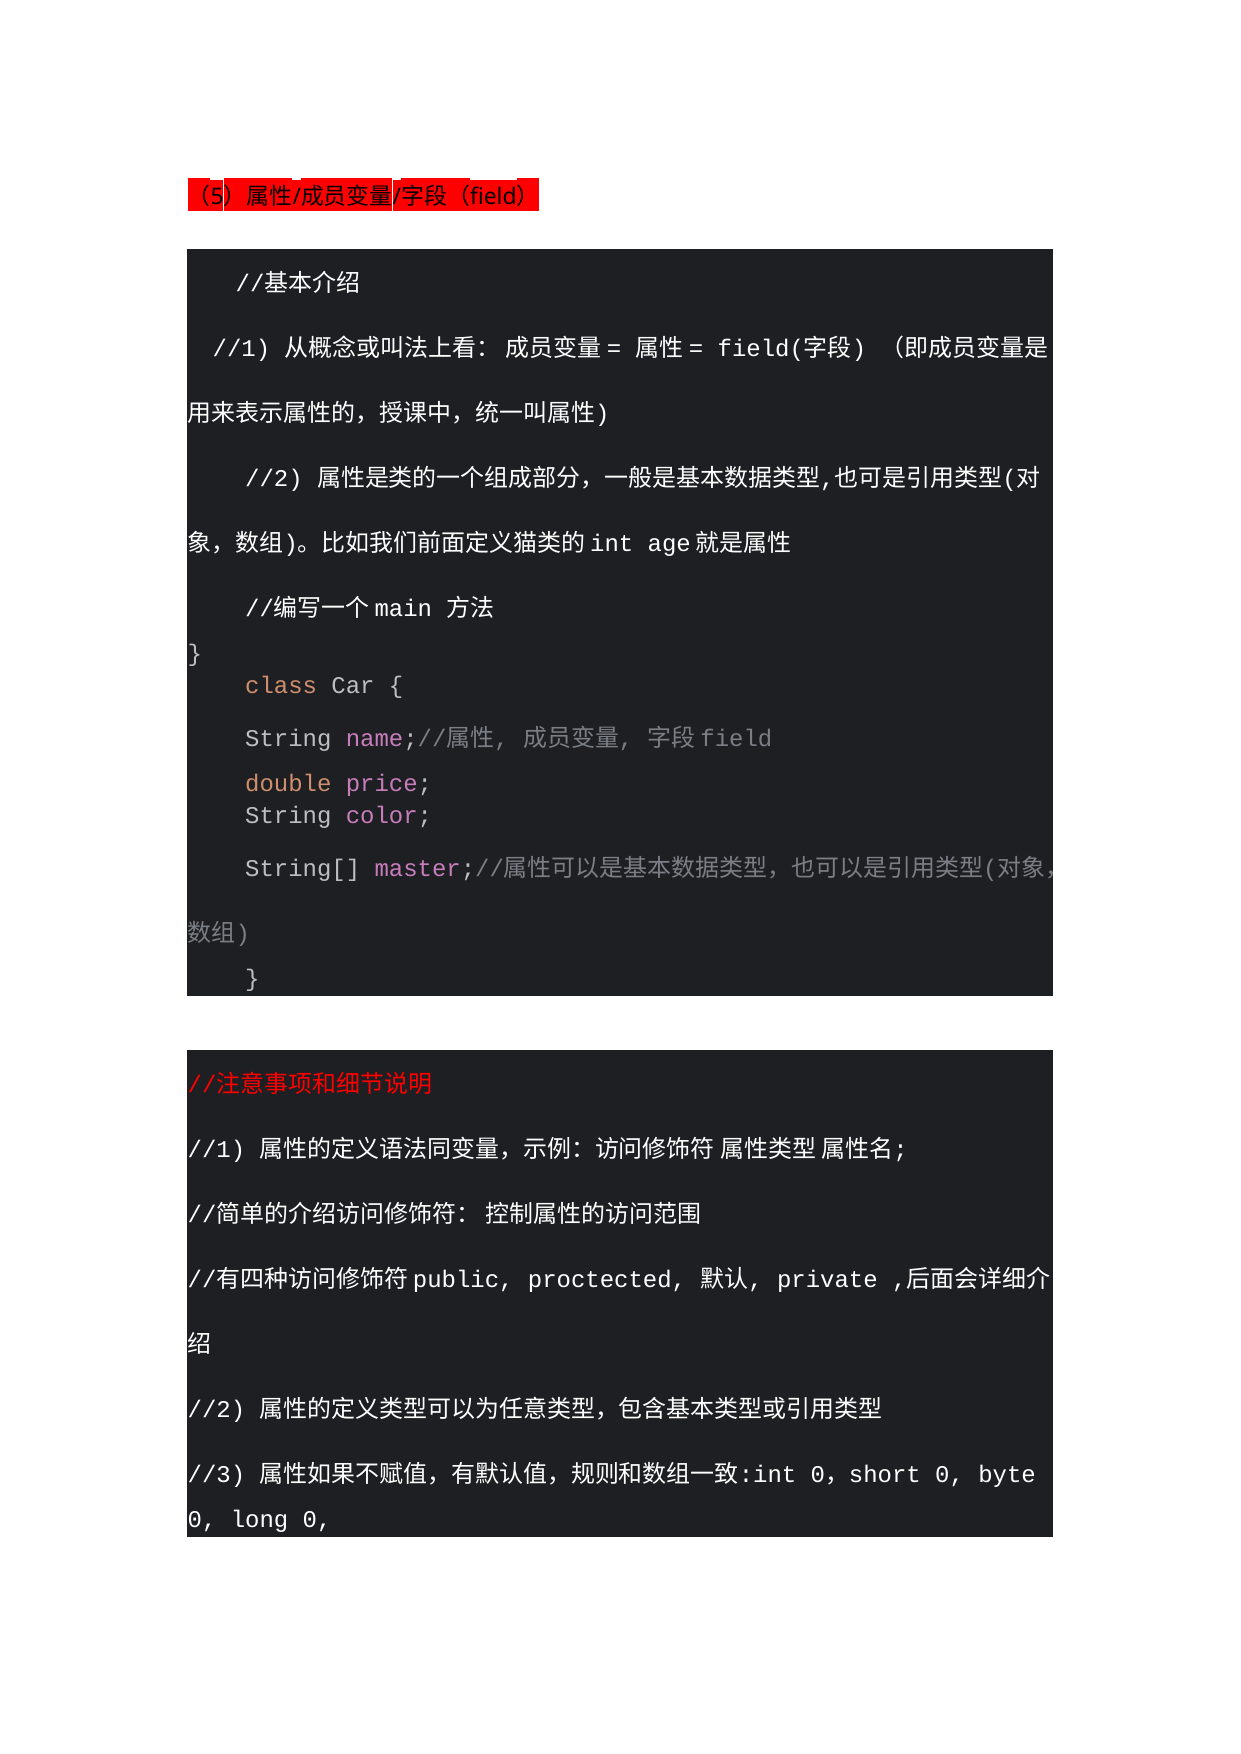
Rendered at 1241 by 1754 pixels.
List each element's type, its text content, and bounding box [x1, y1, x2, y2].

text //2) 属性是类的一个组成部分，一般是基本数据类型,也可是引用类型(对象，数组)。比如我们前面定义猫类的int age就是属性 //编写一个main 方法 } class Car { String name;//属性, 成员变量, 字段field double price; String color; String[] master;//属性可以是基本数据类型，也可以是引用类型(对象，数组) } [187, 444, 1053, 996]
text （5）属性/成员变量/字段（field） [187, 162, 1053, 227]
text //基本介绍 //1) 从概念或叫法上看： 成员变量 = 属性 = field(字段) （即成员变量是用来表示属性的，授课中，统一叫属性) [187, 249, 1053, 444]
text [187, 1050, 1053, 1537]
